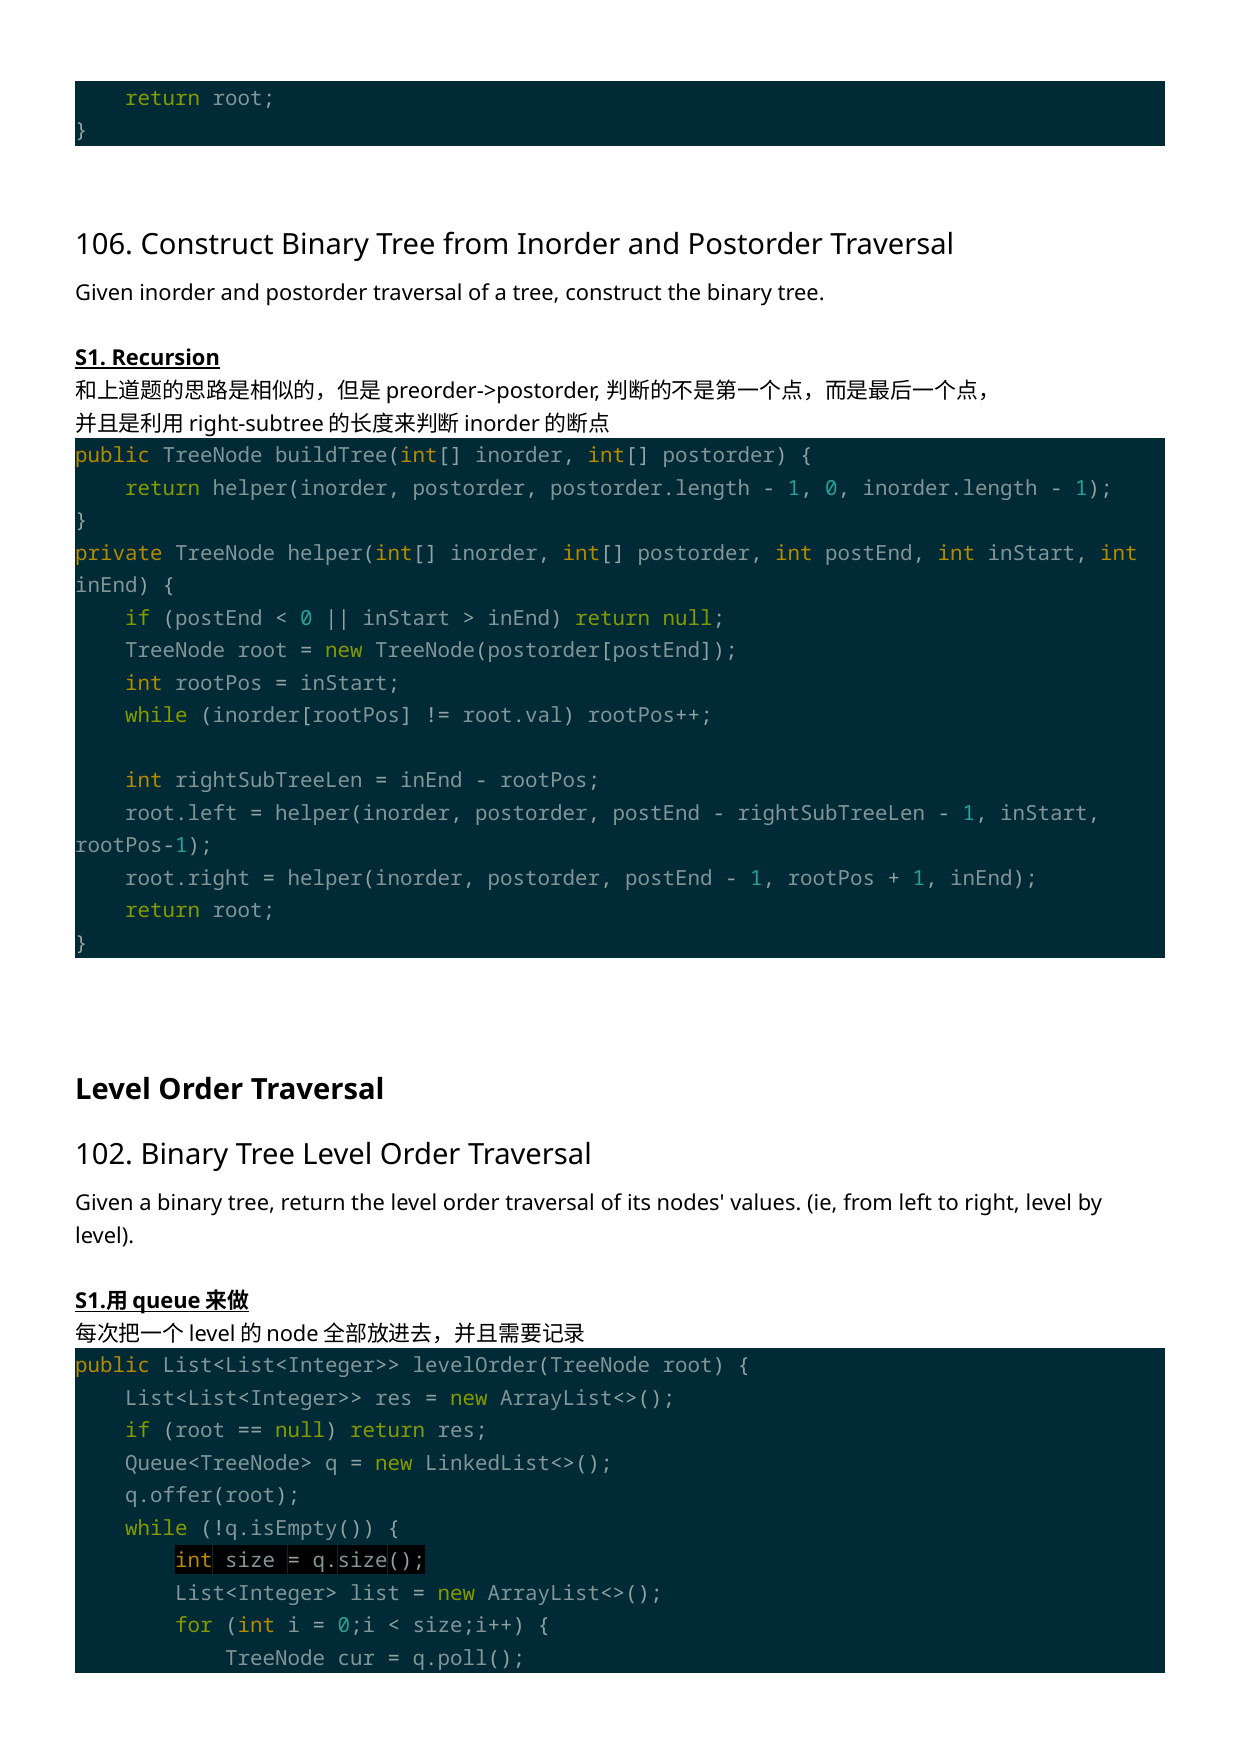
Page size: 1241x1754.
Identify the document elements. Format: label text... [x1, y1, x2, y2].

text int size = q.size(); [75, 1543, 1165, 1576]
text TreeNode cur = q.poll(); [75, 1641, 1165, 1673]
text public List<List<Integer>> levelOrder(TreeNode root) { [75, 1348, 1165, 1381]
text q.offer(root); [75, 1478, 1165, 1511]
text if (root == null) return res; [75, 1413, 1165, 1446]
text Level Order Traversal [75, 1056, 1165, 1121]
text 和上道题的思路是相似的，但是preorder->postorder, 判断的不是第一个点，而是最后一个点， [75, 373, 1165, 406]
text Given inorder and postorder traversal of a tree, construct the binary tree. [75, 276, 1165, 308]
text Given a binary tree, return the level order traversal of its nodes' values. (ie, from left to right, level by level). [75, 1186, 1165, 1251]
text } [75, 113, 1165, 146]
text S1. Recursion [75, 341, 1165, 373]
text 每次把一个level的node全部放进去，并且需要记录 [75, 1316, 1165, 1348]
text private TreeNode helper(int[] inorder, int[] postorder, int postEnd, int inStart, int inEnd) { [75, 536, 1165, 601]
text public TreeNode buildTree(int[] inorder, int[] postorder) { [75, 438, 1165, 471]
text 102. Binary Tree Level Order Traversal [75, 1121, 1165, 1186]
text while (inorder[rootPos] != root.val) rootPos++; [75, 698, 1165, 731]
text return helper(inorder, postorder, postorder.length - 1, 0, inorder.length - 1); [75, 471, 1165, 503]
text List<Integer> list = new ArrayList<>(); [75, 1576, 1165, 1608]
text if (postEnd < 0 || inStart > inEnd) return null; [75, 601, 1165, 633]
text while (!q.isEmpty()) { [75, 1511, 1165, 1543]
text int rightSubTreeLen = inEnd - rootPos; [75, 763, 1165, 796]
text return root; [75, 81, 1165, 113]
text root.left = helper(inorder, postorder, postEnd - rightSubTreeLen - 1, inStart, rootPos-1); [75, 796, 1165, 861]
text List<List<Integer>> res = new ArrayList<>(); [75, 1381, 1165, 1413]
text 并且是利用right-subtree的长度来判断inorder的断点 [75, 406, 1165, 438]
text Queue<TreeNode> q = new LinkedList<>(); [75, 1446, 1165, 1478]
text } [75, 926, 1165, 958]
text S1.用queue来做 [75, 1283, 1165, 1316]
text root.right = helper(inorder, postorder, postEnd - 1, rootPos + 1, inEnd); [75, 861, 1165, 893]
text } [75, 503, 1165, 536]
text return root; [75, 893, 1165, 926]
text TreeNode root = new TreeNode(postorder[postEnd]); [75, 633, 1165, 666]
text int rootPos = inStart; [75, 666, 1165, 698]
text for (int i = 0;i < size;i++) { [75, 1608, 1165, 1641]
text 106. Construct Binary Tree from Inorder and Postorder Traversal [75, 211, 1165, 276]
